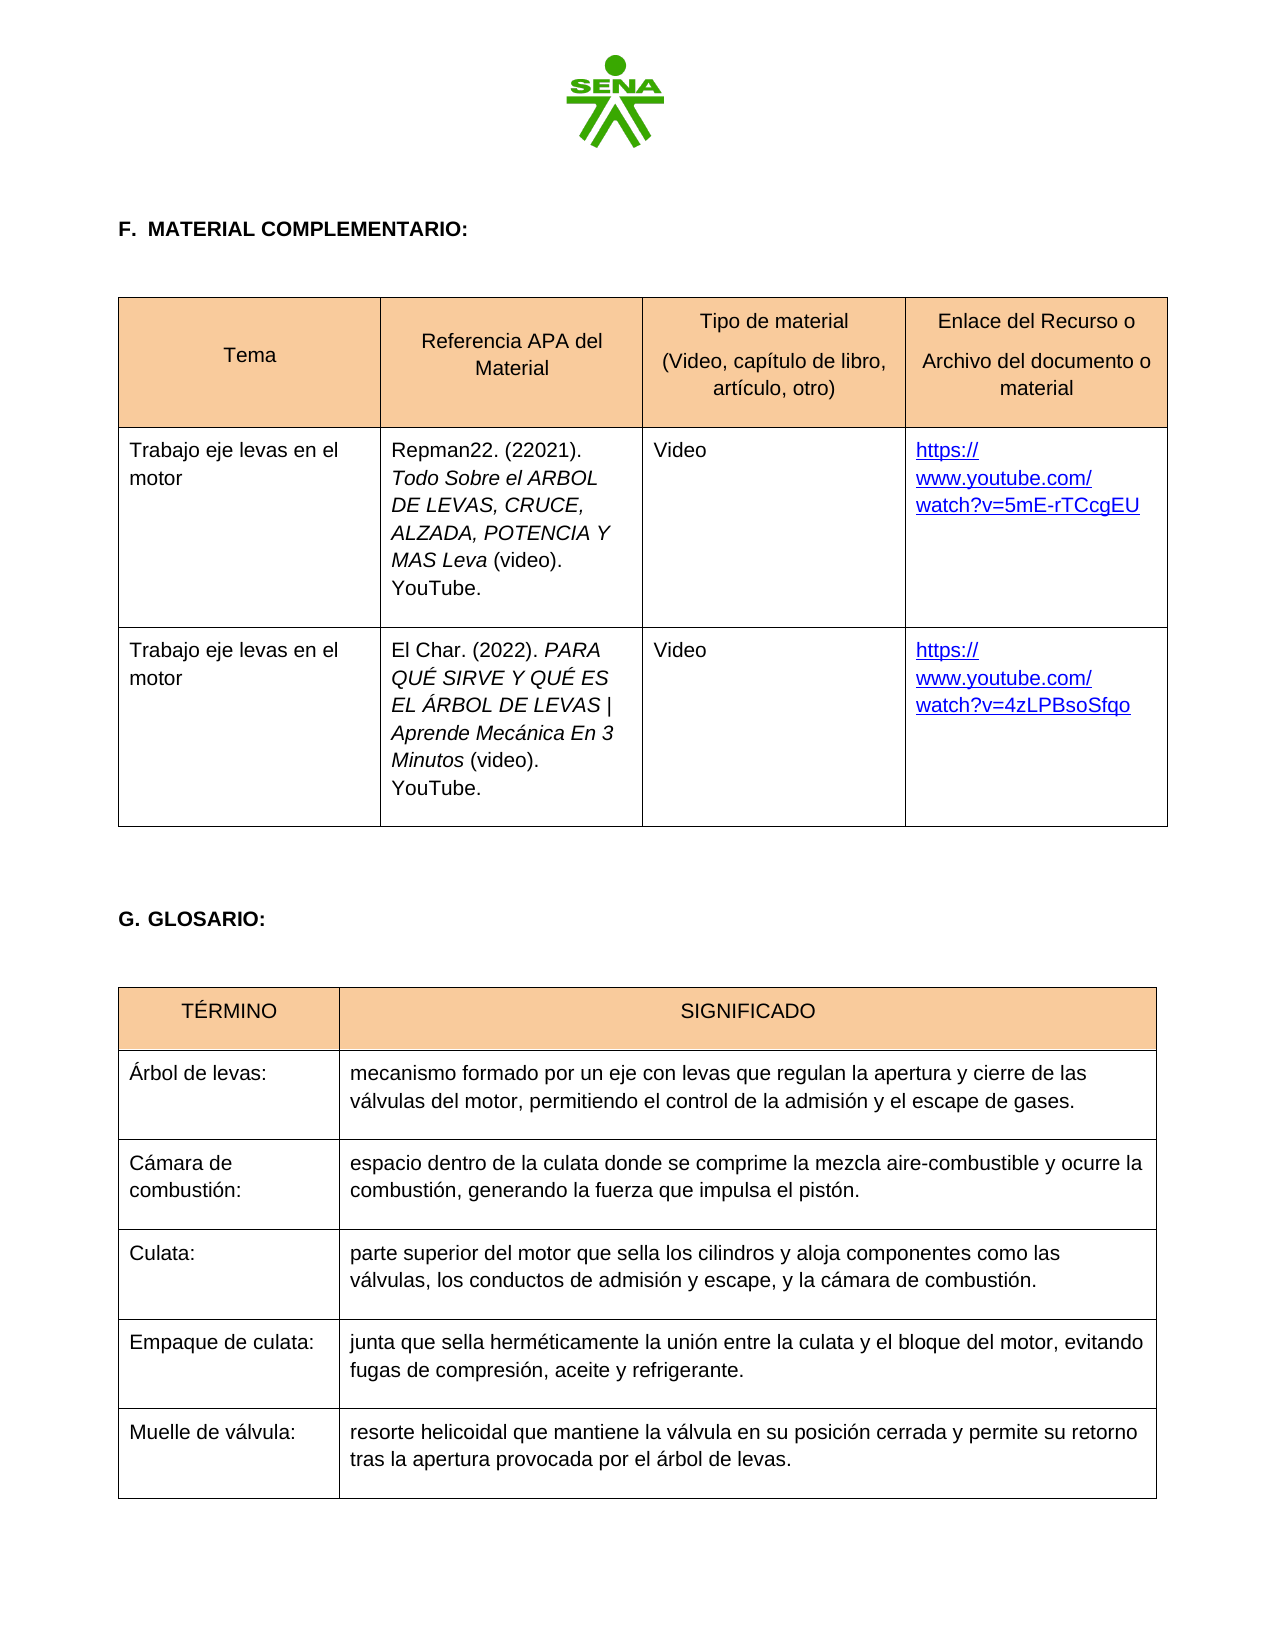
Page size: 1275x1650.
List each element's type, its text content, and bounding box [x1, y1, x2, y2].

table_cell junta que sella herméticamente la unión entre la culata y el bloque del motor, evitando fugas de compresión, aceite y refrigerante. [340, 1320, 1156, 1408]
table_cell mecanismo formado por un eje con levas que regulan la apertura y cierre de las válvulas del motor, permitiendo el control de la admisión y el escape de gases. [340, 1051, 1156, 1139]
table_header Tipo de material (Video, capítulo de libro, artículo, otro) [643, 298, 905, 427]
table_cell Trabajo eje levas en el motor [119, 628, 380, 826]
table_cell Repman22. (22021). Todo Sobre el ARBOL DE LEVAS, CRUCE, ALZADA, POTENCIA Y MAS Leva (video). YouTube. [381, 428, 642, 627]
table_cell Empaque de culata: [119, 1320, 339, 1408]
table_cell parte superior del motor que sella los cilindros y aloja componentes como las válvulas, los conductos de admisión y escape, y la cámara de combustión. [340, 1230, 1156, 1318]
table_cell Muelle de válvula: [119, 1409, 339, 1498]
list GLOSARIO: [118, 907, 1157, 931]
table_cell https://www.youtube.com/watch?v=5mE-rTCcgEU [906, 428, 1167, 627]
table_cell Cámara de combustión: [119, 1140, 339, 1229]
table_header Tema [119, 298, 380, 427]
table_cell Video [643, 428, 905, 627]
table_cell resorte helicoidal que mantiene la válvula en su posición cerrada y permite su retorno tras la apertura provocada por el árbol de levas. [340, 1409, 1156, 1498]
list MATERIAL COMPLEMENTARIO: [118, 217, 1157, 241]
table_cell espacio dentro de la culata donde se comprime la mezcla aire-combustible y ocurre la combustión, generando la fuerza que impulsa el pistón. [340, 1140, 1156, 1229]
table_cell https://www.youtube.com/watch?v=4zLPBsoSfqo [906, 628, 1167, 826]
table_cell Culata: [119, 1230, 339, 1318]
table_cell Trabajo eje levas en el motor [119, 428, 380, 627]
table_cell Árbol de levas: [119, 1051, 339, 1139]
table_header Referencia APA del Material [381, 298, 642, 427]
table_cell Video [643, 628, 905, 826]
table_header TÉRMINO [119, 988, 339, 1049]
table_header SIGNIFICADO [340, 988, 1156, 1049]
picture [566, 55, 664, 148]
table_header Enlace del Recurso o Archivo del documento o material [906, 298, 1167, 427]
table_cell El Char. (2022). PARA QUÉ SIRVE Y QUÉ ES EL ÁRBOL DE LEVAS | Aprende Mecánica En 3 Minutos (video). YouTube. [381, 628, 642, 826]
